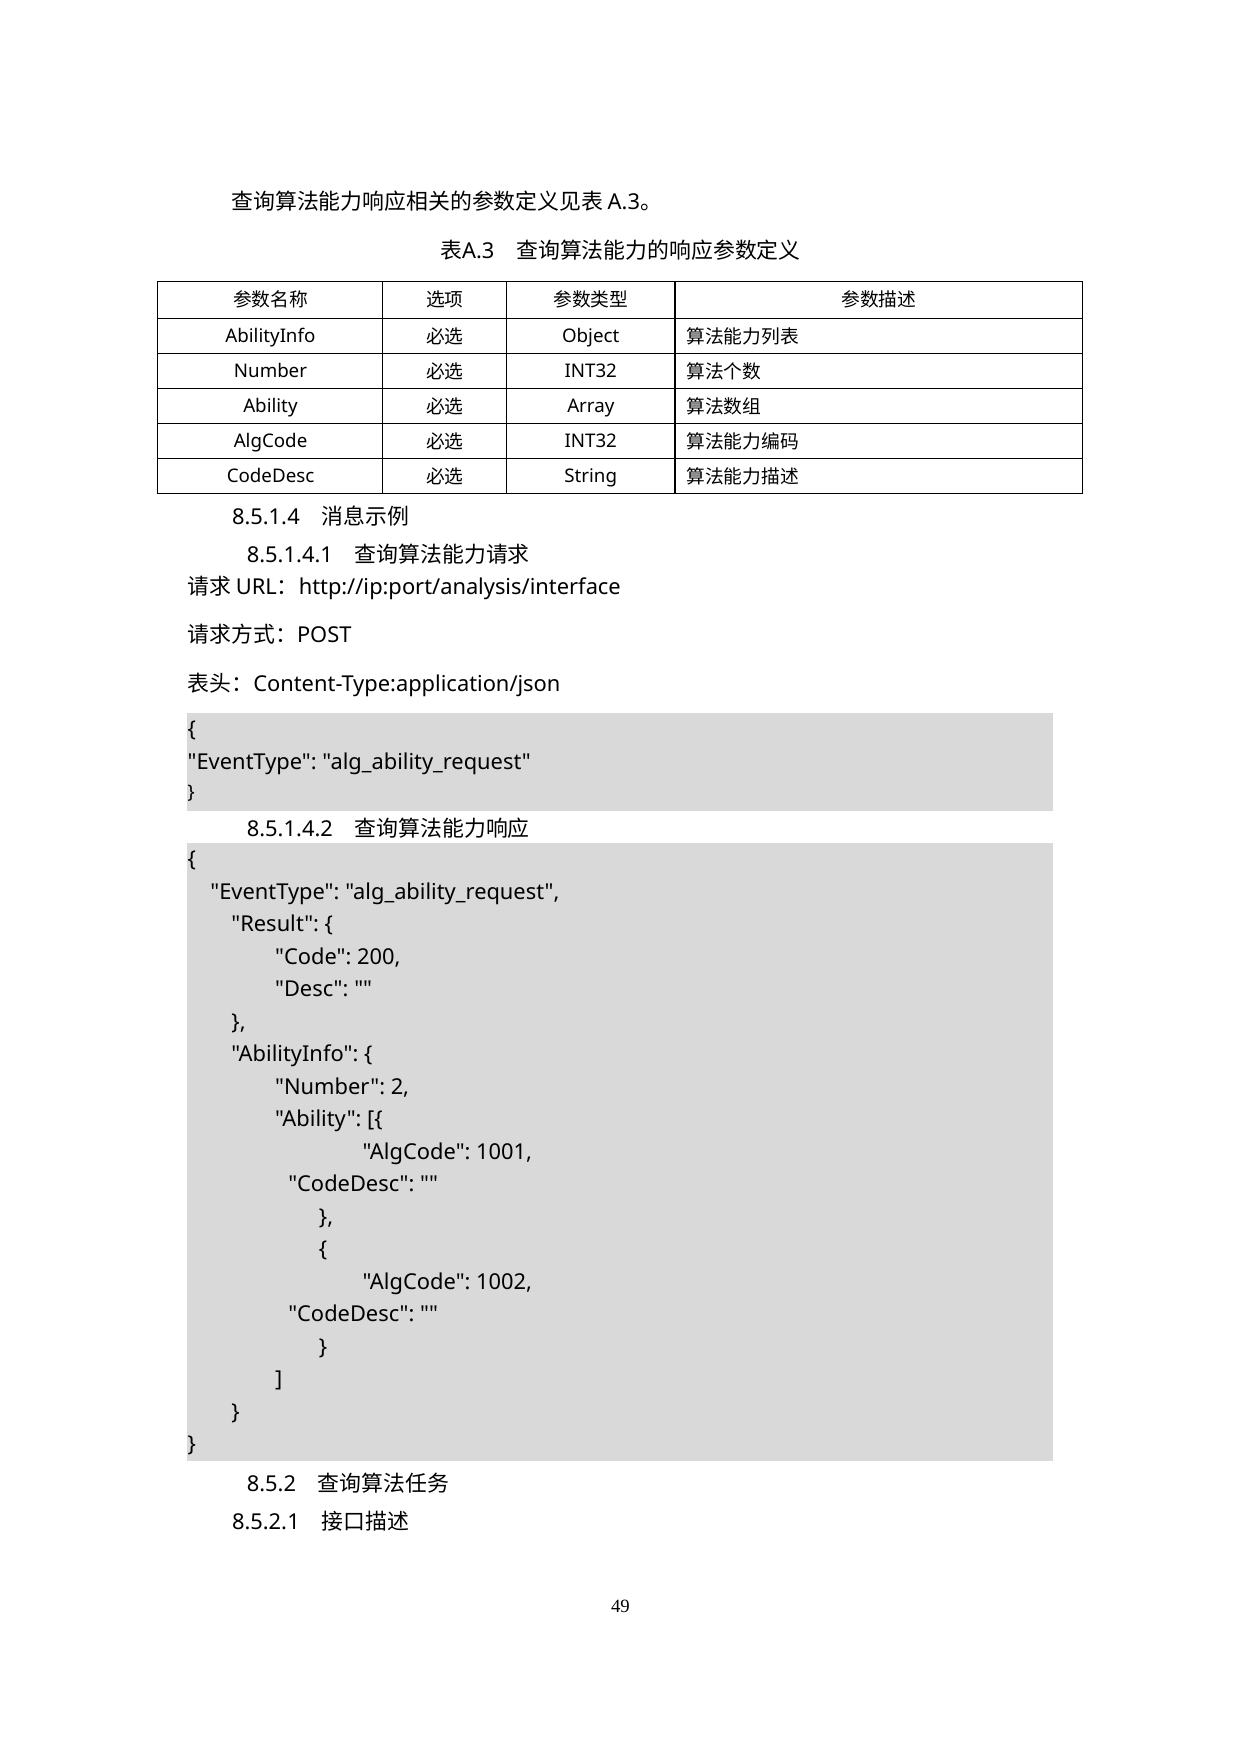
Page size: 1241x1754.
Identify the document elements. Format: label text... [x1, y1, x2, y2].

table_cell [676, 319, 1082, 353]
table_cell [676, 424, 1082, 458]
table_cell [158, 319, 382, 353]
text { [187, 713, 1053, 746]
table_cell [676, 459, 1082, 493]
text "AlgCode": 1002, [187, 1266, 1053, 1298]
text "EventType": "alg_ability_request" [187, 746, 1053, 778]
text "Number": 2, [187, 1071, 1053, 1103]
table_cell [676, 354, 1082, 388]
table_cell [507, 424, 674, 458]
text "EventType": "alg_ability_request", [187, 876, 1053, 908]
list 接口描述 [232, 1504, 1053, 1536]
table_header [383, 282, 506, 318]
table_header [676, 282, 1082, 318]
text 请求URL：http://ip:port/analysis/interface [187, 569, 1053, 602]
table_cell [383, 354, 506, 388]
text { [187, 843, 1053, 876]
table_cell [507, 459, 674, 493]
text { [187, 1233, 1053, 1266]
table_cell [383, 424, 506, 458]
text "Code": 200, [187, 941, 1053, 973]
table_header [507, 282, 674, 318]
text } [187, 1331, 1053, 1363]
text ] [187, 1363, 1053, 1396]
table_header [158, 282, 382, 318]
text 查询算法能力响应相关的参数定义见表A.3。 [187, 184, 1053, 216]
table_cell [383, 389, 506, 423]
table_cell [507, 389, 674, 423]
list 查询算法能力响应 [247, 811, 1053, 843]
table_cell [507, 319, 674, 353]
text "AlgCode": 1001, [187, 1136, 1053, 1168]
text }, [187, 1006, 1053, 1038]
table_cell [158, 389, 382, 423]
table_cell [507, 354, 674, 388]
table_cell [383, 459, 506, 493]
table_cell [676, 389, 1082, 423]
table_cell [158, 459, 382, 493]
text } [187, 1428, 1053, 1461]
list 消息示例 [232, 499, 1053, 531]
text } [187, 1396, 1053, 1428]
text } [187, 778, 1053, 811]
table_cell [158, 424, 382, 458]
text 表头：Content-Type:application/json [187, 665, 1053, 698]
text "Ability": [{ [187, 1103, 1053, 1136]
text "Desc": "" [187, 973, 1053, 1006]
text 请求方式：POST [187, 617, 1053, 650]
list 查询算法能力请求 [247, 537, 1053, 569]
text }, [187, 1201, 1053, 1233]
text "CodeDesc": "" [187, 1168, 1053, 1201]
text "CodeDesc": "" [187, 1298, 1053, 1331]
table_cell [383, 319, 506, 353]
text "Result": { [187, 908, 1053, 941]
list 查询算法能力的响应参数定义 [187, 232, 1053, 265]
text "AbilityInfo": { [187, 1038, 1053, 1071]
list 查询算法任务 [247, 1466, 1053, 1499]
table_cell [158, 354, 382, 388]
